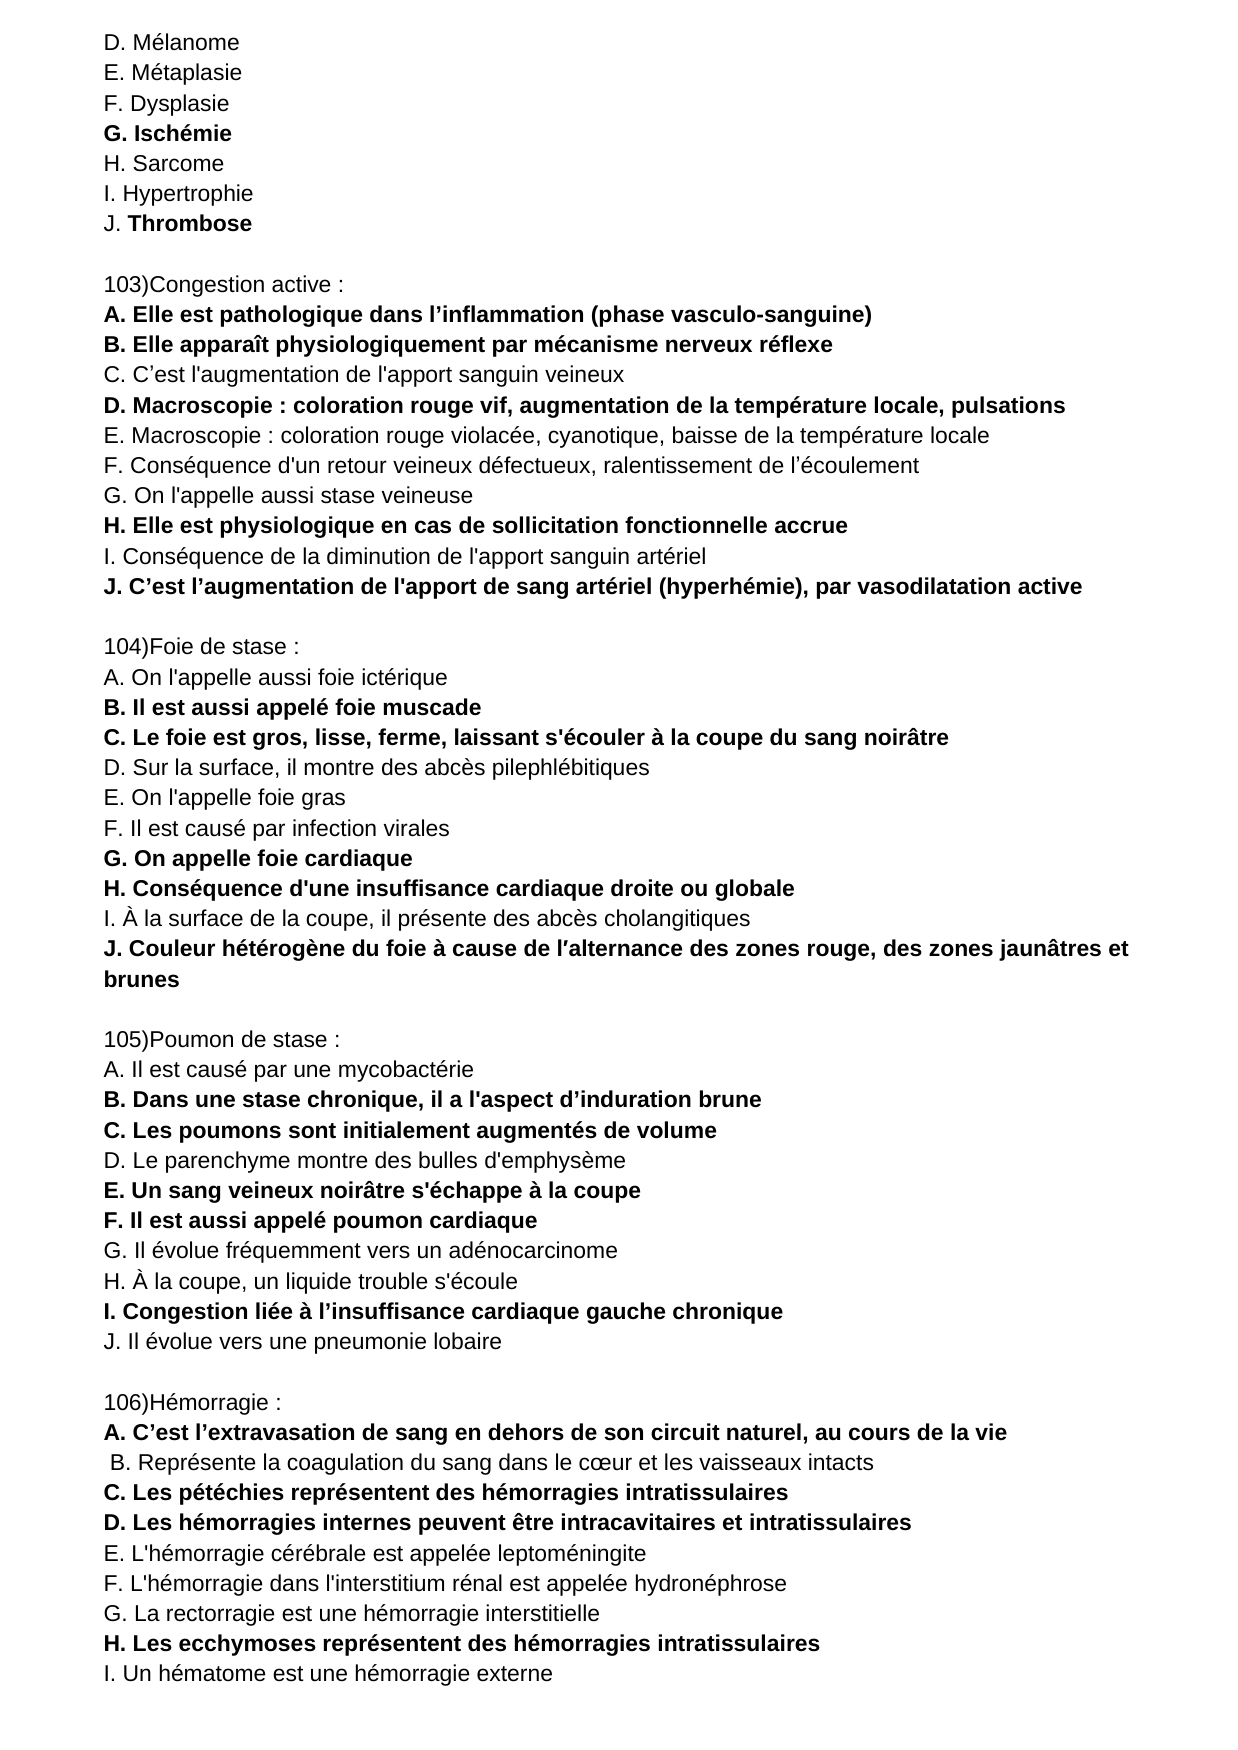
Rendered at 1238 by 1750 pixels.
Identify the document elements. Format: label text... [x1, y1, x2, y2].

text H. Sarcome [103, 150, 1186, 176]
text C. Les pétéchies représentent des hémorragies intratissulaires [103, 1479, 1186, 1506]
text H. À la coupe, un liquide trouble s'écoule [103, 1268, 1186, 1294]
text E. On l'appelle foie gras [103, 784, 1186, 811]
text D. Sur la surface, il montre des abcès pilephlébitiques [103, 754, 1186, 781]
text B. Représente la coagulation du sang dans le cœur et les vaisseaux intacts [103, 1449, 1186, 1475]
text A. Cʼest lʼextravasation de sang en dehors de son circuit naturel, au cours de la vie [103, 1419, 1186, 1445]
text B. Il est aussi appelé foie muscade [103, 694, 1186, 720]
text J. Cʼest lʼaugmentation de l'apport de sang artériel (hyperhémie), par vasodilatation active [103, 573, 1186, 599]
text G. Il évolue fréquemment vers un adénocarcinome [103, 1237, 1186, 1264]
text F. Il est aussi appelé poumon cardiaque [103, 1207, 1186, 1234]
text D. Macroscopie : coloration rouge vif, augmentation de la température locale, pulsations [103, 392, 1186, 418]
text G. Ischémie [103, 120, 1186, 146]
text A. On l'appelle aussi foie ictérique [103, 663, 1186, 690]
text A. Il est causé par une mycobactérie [103, 1056, 1186, 1083]
text F. Il est causé par infection virales [103, 814, 1186, 841]
text C. Cʼest l'augmentation de l'apport sanguin veineux [103, 361, 1186, 388]
text E. L'hémorragie cérébrale est appelée leptoméningite [103, 1539, 1186, 1566]
text D. Le parenchyme montre des bulles d'emphysème [103, 1147, 1186, 1173]
text A. Elle est pathologique dans lʼinflammation (phase vasculo-sanguine) [103, 301, 1186, 327]
text F. Conséquence d'un retour veineux défectueux, ralentissement de lʼécoulement [103, 452, 1186, 478]
text I. Hypertrophie [103, 180, 1186, 207]
text E. Macroscopie : coloration rouge violacée, cyanotique, baisse de la température locale [103, 422, 1186, 448]
text C. Le foie est gros, lisse, ferme, laissant s'écouler à la coupe du sang noirâtre [103, 724, 1186, 750]
text I. Congestion liée à lʼinsuffisance cardiaque gauche chronique [103, 1298, 1186, 1324]
text I. À la surface de la coupe, il présente des abcès cholangitiques [103, 905, 1186, 932]
text 105)Poumon de stase : [103, 1026, 1186, 1052]
text E. Un sang veineux noirâtre s'échappe à la coupe [103, 1177, 1186, 1203]
text E. Métaplasie [103, 59, 1186, 86]
text H. Conséquence d'une insuffisance cardiaque droite ou globale [103, 875, 1186, 901]
text J. Il évolue vers une pneumonie lobaire [103, 1328, 1186, 1354]
text I. Conséquence de la diminution de l'apport sanguin artériel [103, 543, 1186, 569]
text H. Elle est physiologique en cas de sollicitation fonctionnelle accrue [103, 512, 1186, 539]
text J. Couleur hétérogène du foie à cause de l′alternance des zones rouge, des zones jaunâtres et brunes [103, 935, 1186, 992]
text 103)Congestion active : [103, 271, 1186, 297]
text G. La rectorragie est une hémorragie interstitielle [103, 1600, 1186, 1626]
text 104)Foie de stase : [103, 633, 1186, 660]
text H. Les ecchymoses représentent des hémorragies intratissulaires [103, 1630, 1186, 1657]
text B. Dans une stase chronique, il a l'aspect dʼinduration brune [103, 1086, 1186, 1113]
text C. Les poumons sont initialement augmentés de volume [103, 1117, 1186, 1143]
text D. Mélanome [103, 29, 1186, 56]
text G. On l'appelle aussi stase veineuse [103, 482, 1186, 509]
text I. Un hématome est une hémorragie externe [103, 1660, 1186, 1687]
text J. Thrombose [103, 210, 1186, 237]
text 106)Hémorragie : [103, 1388, 1186, 1415]
text F. L'hémorragie dans l'interstitium rénal est appelée hydronéphrose [103, 1570, 1186, 1596]
text B. Elle apparaît physiologiquement par mécanisme nerveux réflexe [103, 331, 1186, 358]
text F. Dysplasie [103, 89, 1186, 116]
text G. On appelle foie cardiaque [103, 845, 1186, 871]
text D. Les hémorragies internes peuvent être intracavitaires et intratissulaires [103, 1509, 1186, 1536]
